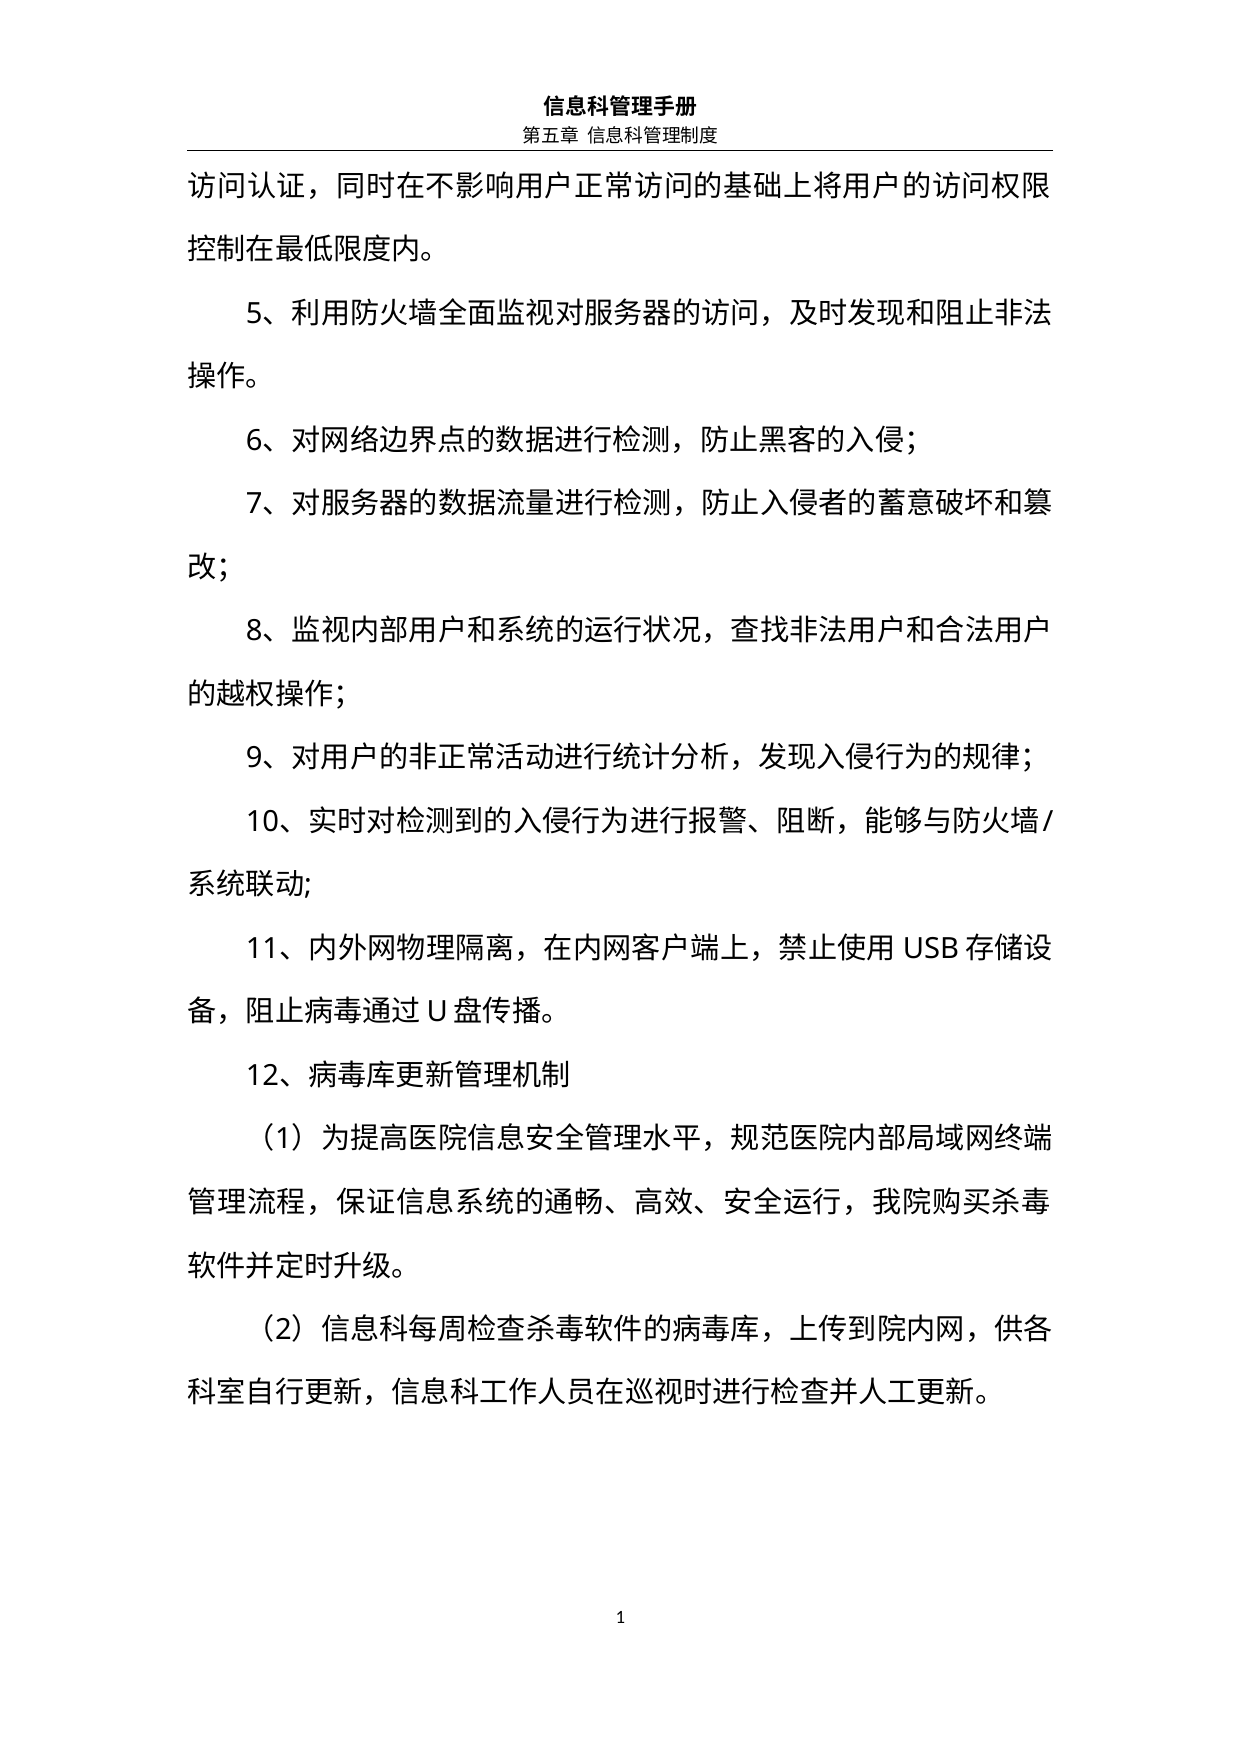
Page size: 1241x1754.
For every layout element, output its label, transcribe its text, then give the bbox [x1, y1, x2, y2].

text 5、利用防火墙全面监视对服务器的访问，及时发现和阻止非法操作。 [187, 289, 1053, 395]
text （2）信息科每周检查杀毒软件的病毒库，上传到院内网，供各科室自行更新，信息科工作人员在巡视时进行检查并人工更新。 [187, 1306, 1053, 1411]
text 11、内外网物理隔离，在内网客户端上，禁止使用USB存储设备，阻止病毒通过U盘传播。 [187, 924, 1053, 1030]
text 9、对用户的非正常活动进行统计分析，发现入侵行为的规律； [187, 734, 1053, 776]
text 10、实时对检测到的入侵行为进行报警、阻断，能够与防火墙/系统联动; [187, 797, 1053, 903]
text 6、对网络边界点的数据进行检测，防止黑客的入侵； [187, 416, 1053, 459]
text 7、对服务器的数据流量进行检测，防止入侵者的蓄意破坏和篡改； [187, 480, 1053, 586]
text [187, 162, 1053, 268]
text 12、病毒库更新管理机制 [187, 1052, 1053, 1094]
text 8、监视内部用户和系统的运行状况，查找非法用户和合法用户的越权操作； [187, 607, 1053, 713]
text （1）为提高医院信息安全管理水平，规范医院内部局域网终端管理流程，保证信息系统的通畅、高效、安全运行，我院购买杀毒软件并定时升级。 [187, 1115, 1053, 1284]
